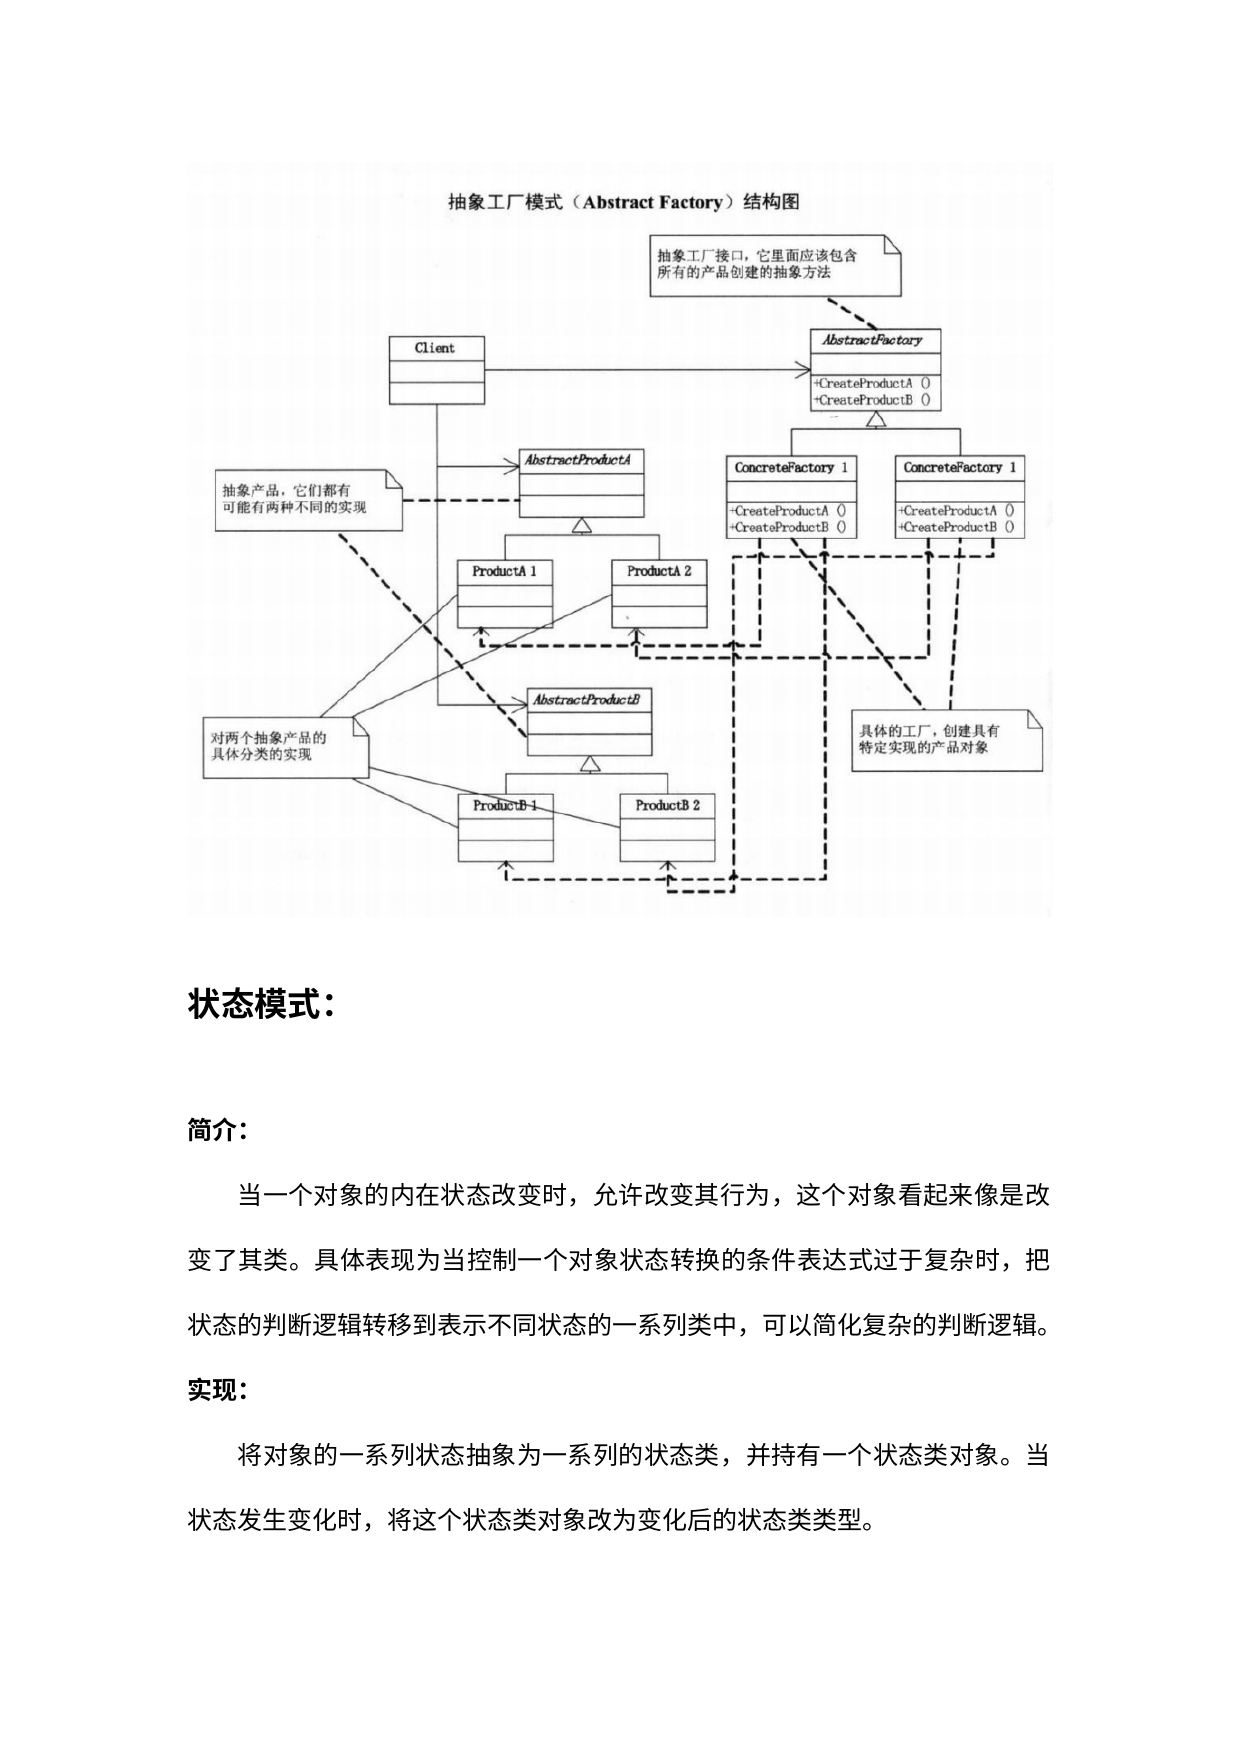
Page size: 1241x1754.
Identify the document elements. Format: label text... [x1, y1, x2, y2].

subtitle 状态模式： [187, 969, 1053, 1034]
picture [187, 162, 1053, 917]
text 将对象的一系列状态抽象为一系列的状态类，并持有一个状态类对象。当状态发生变化时，将这个状态类对象改为变化后的状态类类型。 [187, 1421, 1053, 1551]
text 当一个对象的内在状态改变时，允许改变其行为，这个对象看起来像是改变了其类。具体表现为当控制一个对象状态转换的条件表达式过于复杂时，把状态的判断逻辑转移到表示不同状态的一系列类中，可以简化复杂的判断逻辑。 [187, 1161, 1053, 1356]
text 简介： [187, 1096, 1053, 1161]
text 实现： [187, 1356, 1053, 1421]
